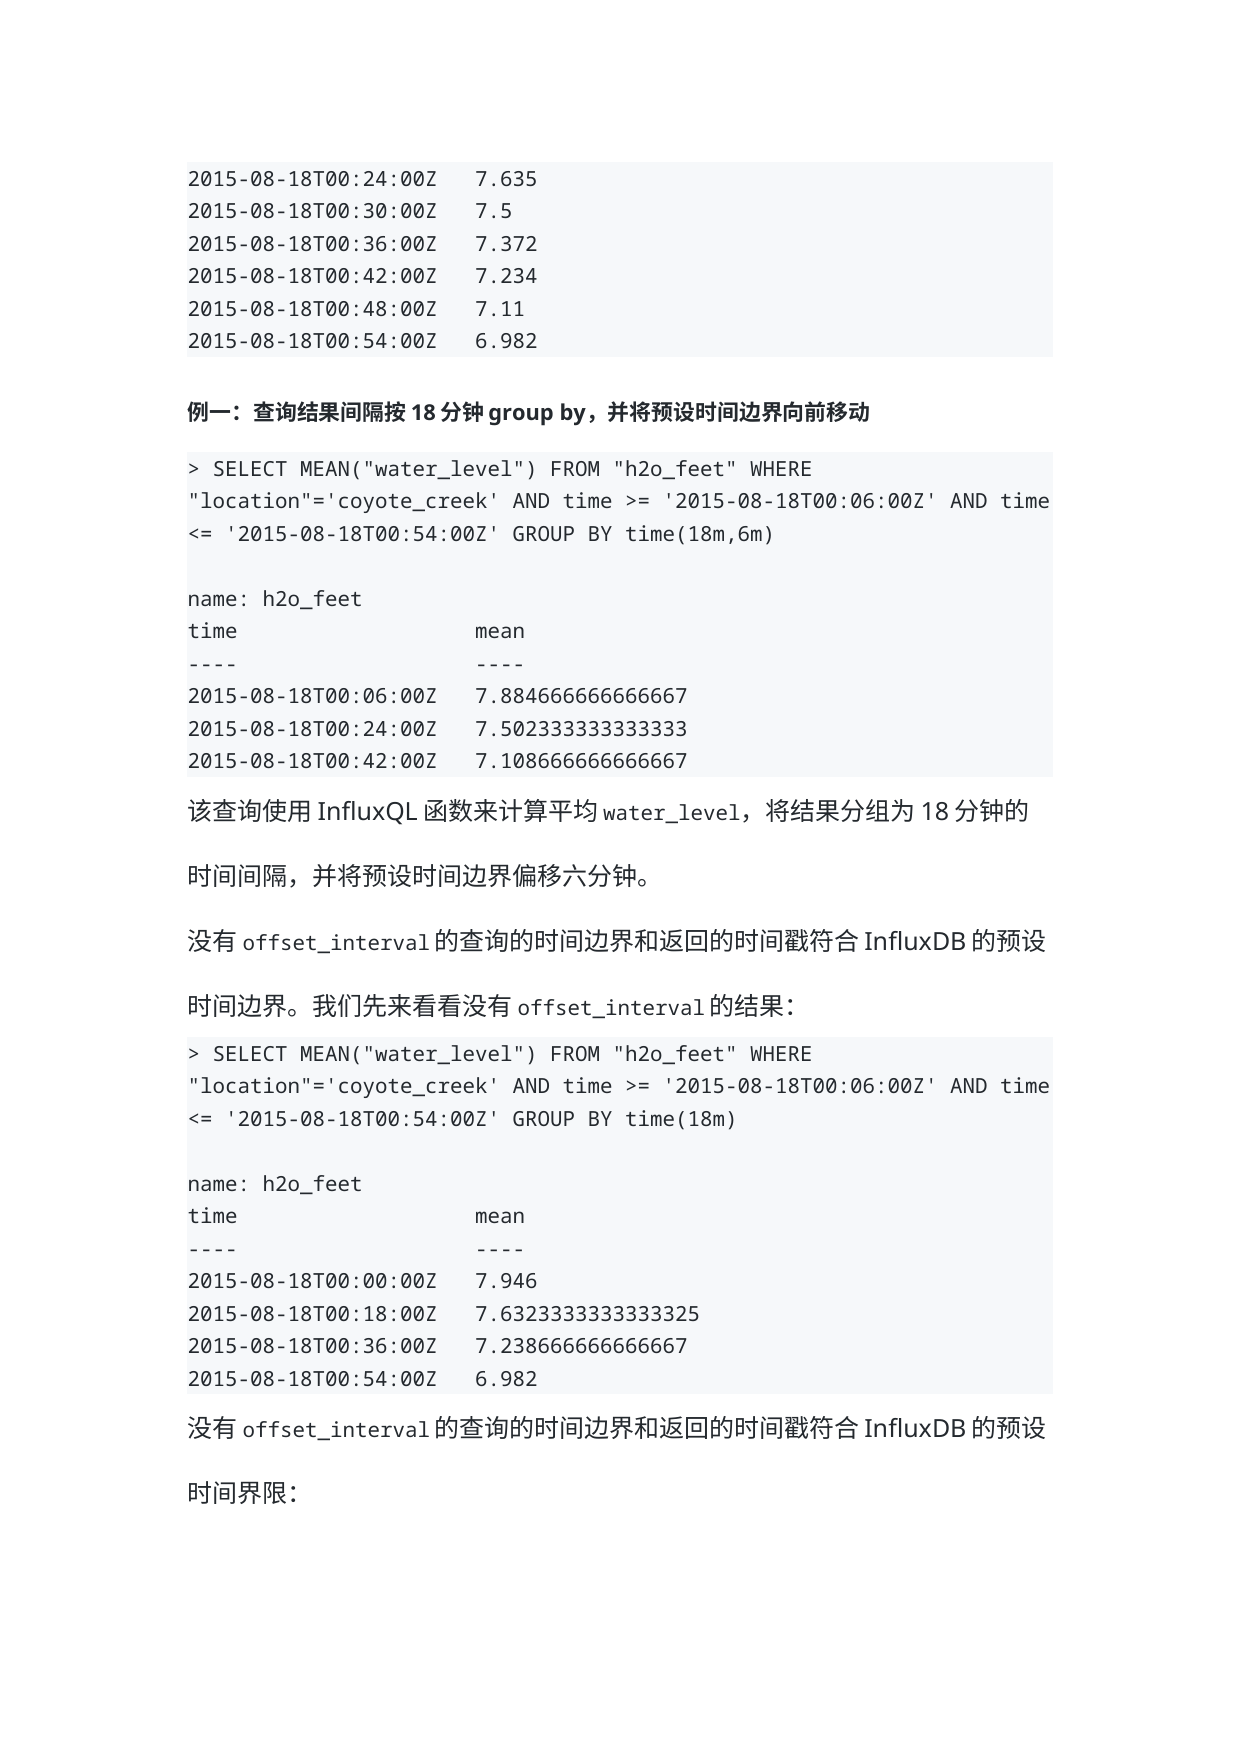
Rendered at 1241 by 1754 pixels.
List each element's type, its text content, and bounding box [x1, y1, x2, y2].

text 2015-08-18T00:24:00Z 7.635 [187, 162, 1053, 194]
text 2015-08-18T00:54:00Z 6.982 [187, 1362, 1053, 1394]
text ---- ---- [187, 647, 1053, 679]
text time mean [187, 1199, 1053, 1232]
text 2015-08-18T00:18:00Z 7.6323333333333325 [187, 1297, 1053, 1329]
text name: h2o_feet [187, 582, 1053, 614]
text 没有offset_interval的查询的时间边界和返回的时间戳符合InfluxDB的预设时间边界。我们先来看看没有offset_interval的结果： [187, 907, 1053, 1037]
text 2015-08-18T00:54:00Z 6.982 [187, 324, 1053, 357]
text 2015-08-18T00:48:00Z 7.11 [187, 292, 1053, 324]
text 2015-08-18T00:24:00Z 7.502333333333333 [187, 712, 1053, 744]
text 该查询使用InfluxQL函数来计算平均water_level，将结果分组为18分钟的时间间隔，并将预设时间边界偏移六分钟。 [187, 777, 1053, 907]
text 2015-08-18T00:42:00Z 7.234 [187, 259, 1053, 292]
text 2015-08-18T00:36:00Z 7.372 [187, 227, 1053, 259]
text name: h2o_feet [187, 1167, 1053, 1199]
text 例一：查询结果间隔按18分钟group by，并将预设时间边界向前移动 [187, 394, 1053, 427]
text 2015-08-18T00:30:00Z 7.5 [187, 194, 1053, 227]
text 2015-08-18T00:42:00Z 7.108666666666667 [187, 744, 1053, 777]
text ---- ---- [187, 1232, 1053, 1264]
text > SELECT MEAN("water_level") FROM "h2o_feet" WHERE "location"='coyote_creek' AND time >= '2015-08-18T00:06:00Z' AND time <= '2015-08-18T00:54:00Z' GROUP BY time(18m,6m) [187, 452, 1053, 549]
text 没有offset_interval的查询的时间边界和返回的时间戳符合InfluxDB的预设时间界限： [187, 1394, 1053, 1524]
text 2015-08-18T00:06:00Z 7.884666666666667 [187, 679, 1053, 712]
text 2015-08-18T00:00:00Z 7.946 [187, 1264, 1053, 1297]
text > SELECT MEAN("water_level") FROM "h2o_feet" WHERE "location"='coyote_creek' AND time >= '2015-08-18T00:06:00Z' AND time <= '2015-08-18T00:54:00Z' GROUP BY time(18m) [187, 1037, 1053, 1134]
text 2015-08-18T00:36:00Z 7.238666666666667 [187, 1329, 1053, 1362]
text time mean [187, 614, 1053, 647]
